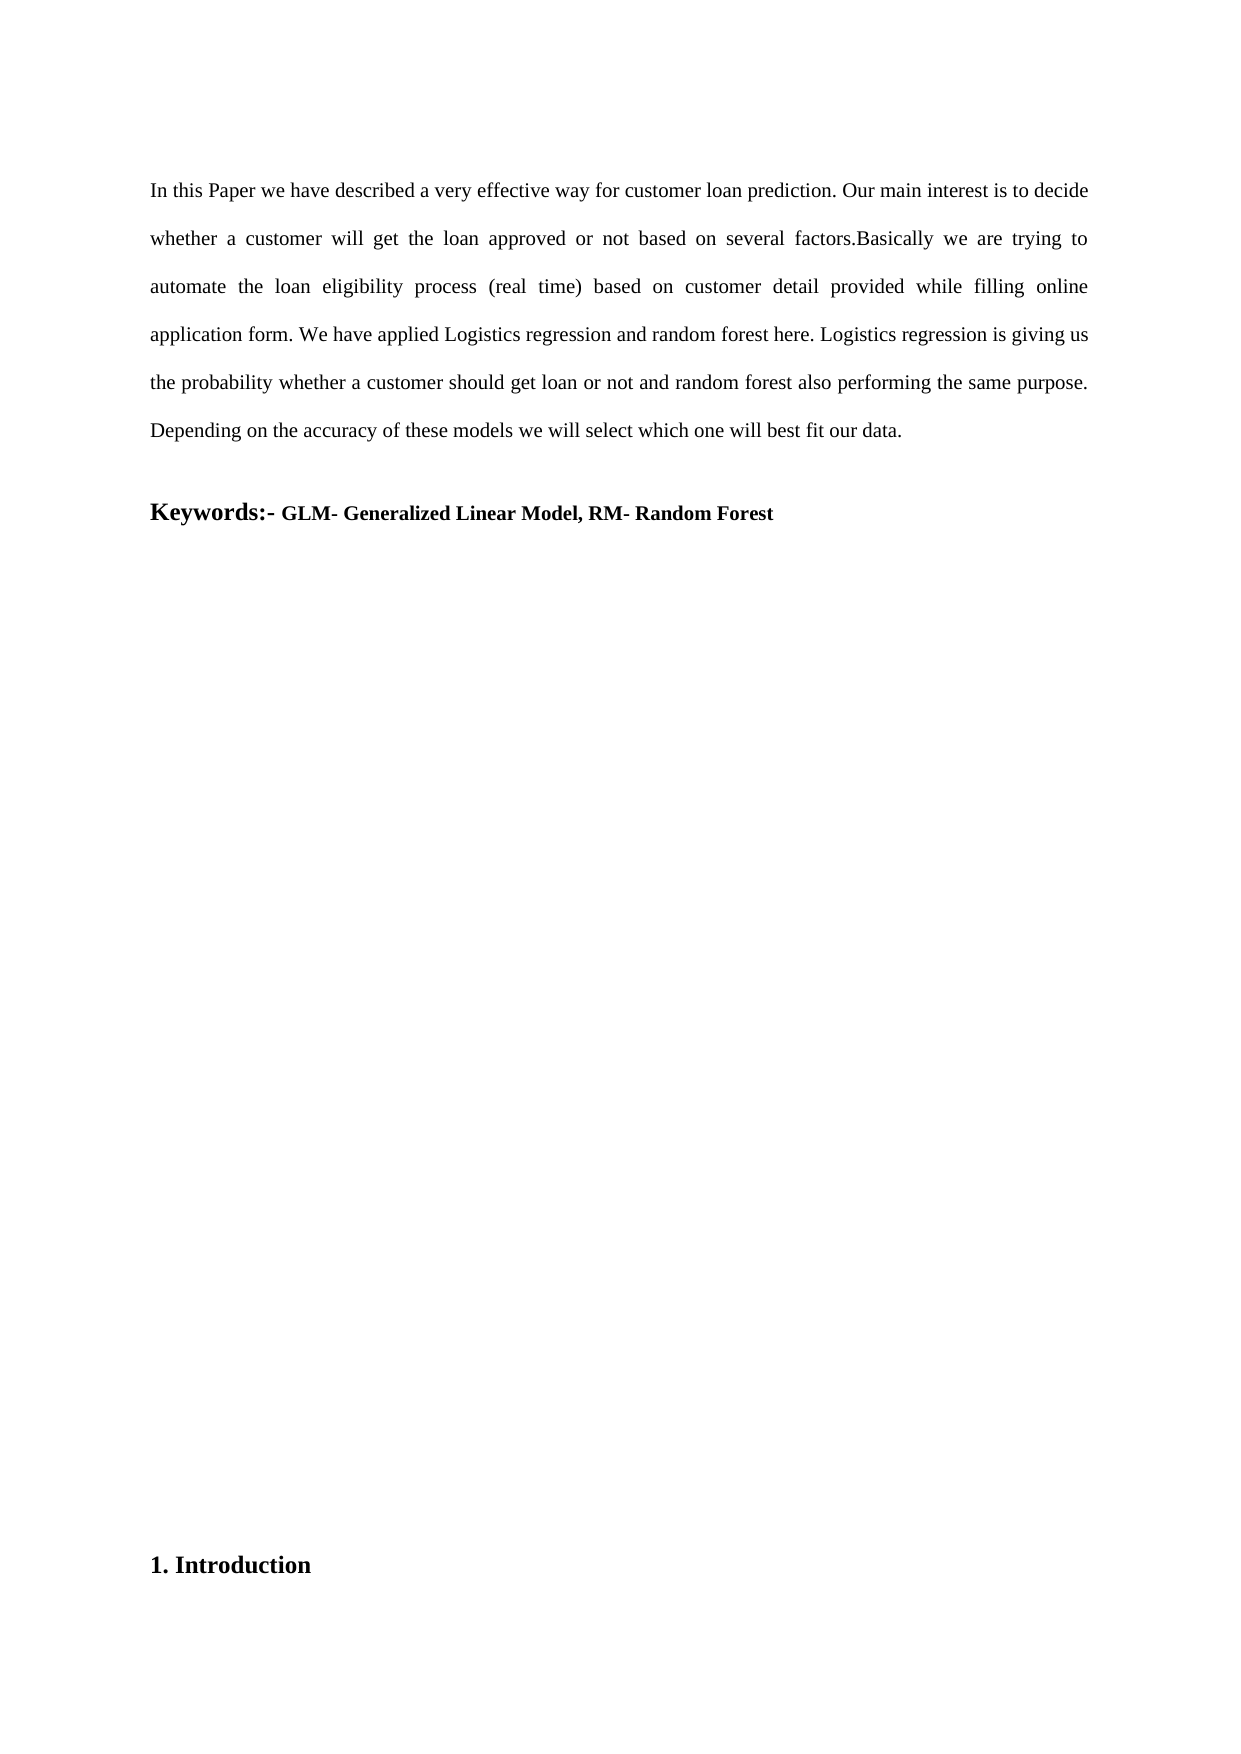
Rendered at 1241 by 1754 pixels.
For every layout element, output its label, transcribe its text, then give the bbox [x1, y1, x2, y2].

text Keywords:- GLM- Generalized Linear Model, RM- Random Forest [150, 497, 1090, 526]
text In this Paper we have described a very effective way for customer loan prediction. Our main interest is to decide whether a customer will get the loan approved or not based on several factors.Basically we are trying to automate the loan eligibility process (real time) based on customer detail provided while filling online application form. We have applied Logistics regression and random forest here. Logistics regression is giving us the probability whether a customer should get loan or not and random forest also performing the same purpose. Depending on the accuracy of these models we will select which one will best fit our data. [150, 178, 1090, 442]
text 1. Introduction [150, 1550, 1090, 1579]
